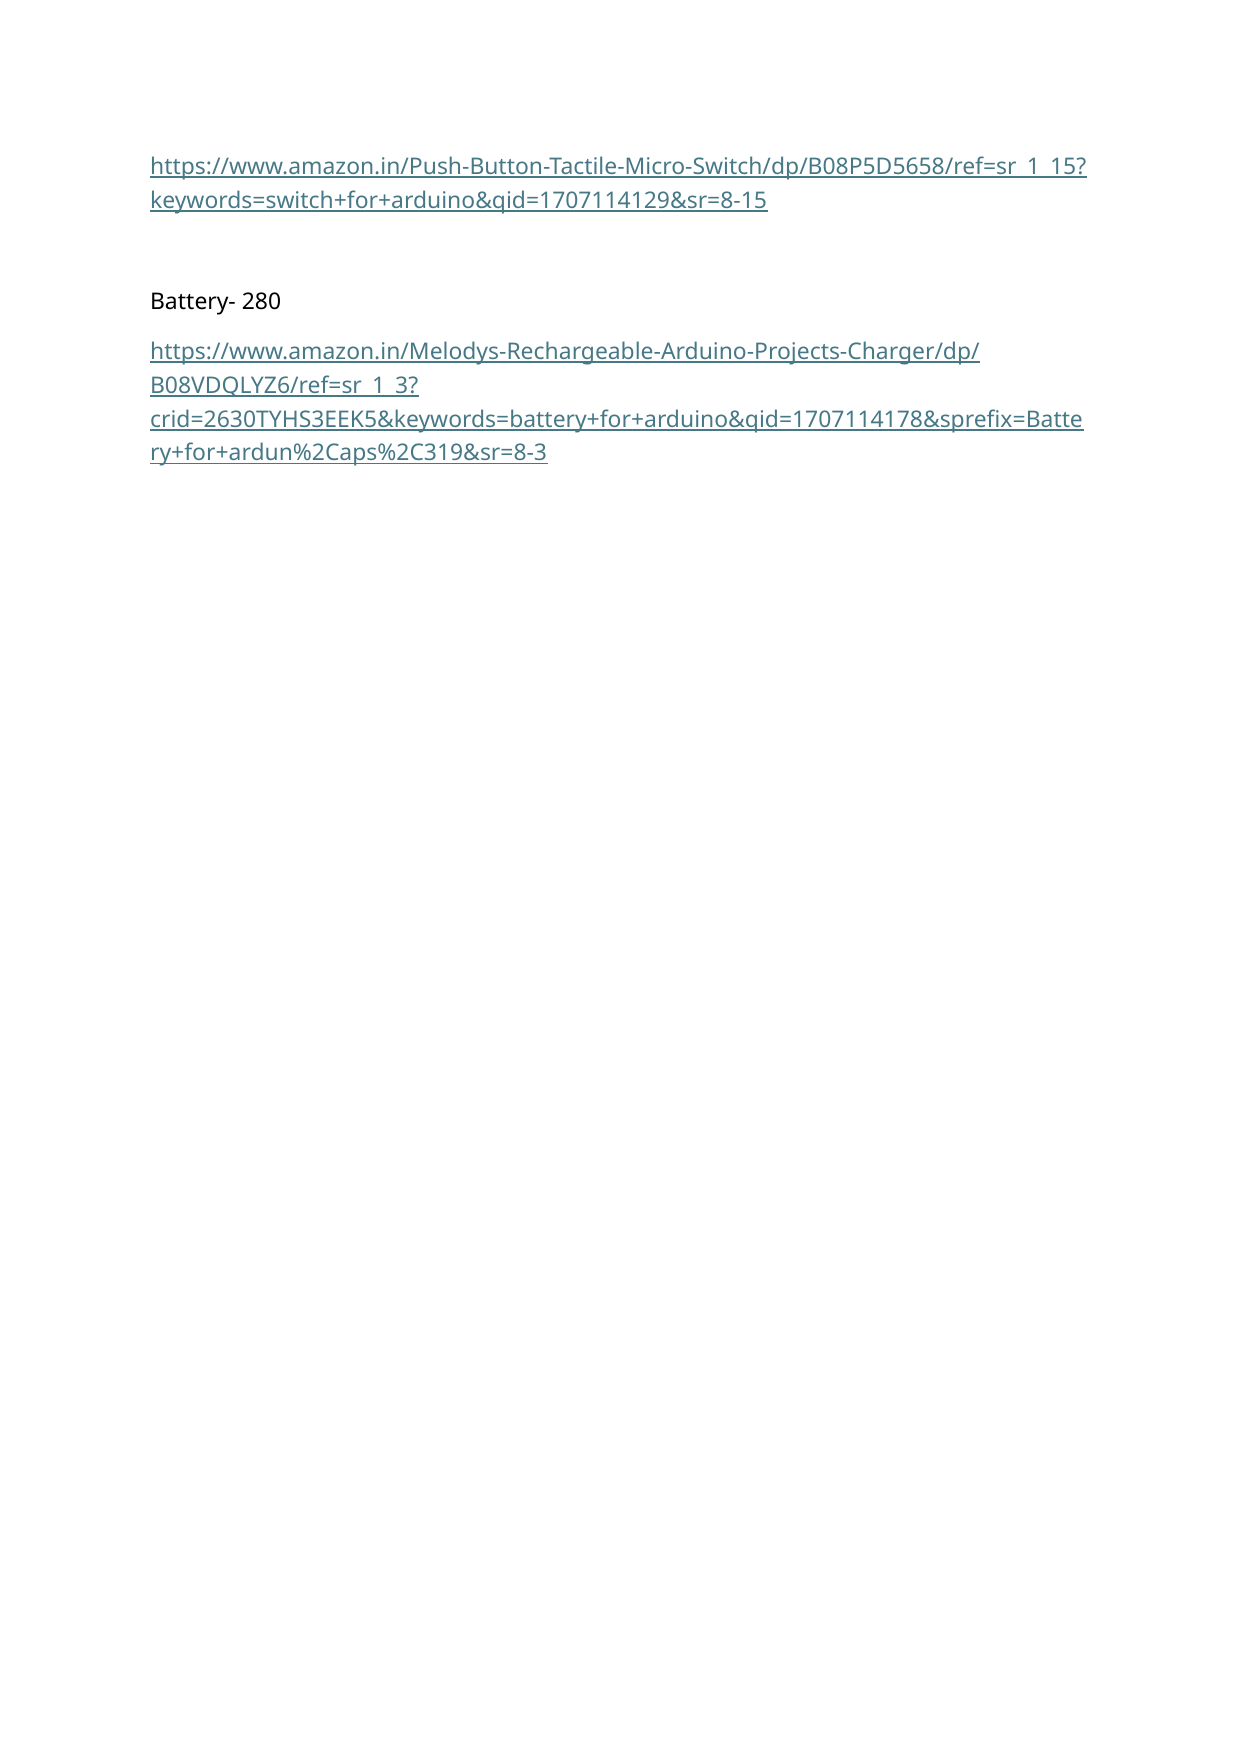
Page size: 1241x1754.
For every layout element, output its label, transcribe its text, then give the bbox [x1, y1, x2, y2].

text Battery- 280 [150, 284, 1090, 316]
text https://www.amazon.in/Push-Button-Tactile-Micro-Switch/dp/B08P5D5658/ref=sr_1_15?keywords=switch+for+arduino&qid=1707114129&sr=8-15 [150, 150, 1090, 215]
text https://www.amazon.in/Melodys-Rechargeable-Arduino-Projects-Charger/dp/B08VDQLYZ6/ref=sr_1_3?crid=2630TYHS3EEK5&keywords=battery+for+arduino&qid=1707114178&sprefix=Battery+for+ardun%2Caps%2C319&sr=8-3 [150, 335, 1090, 467]
